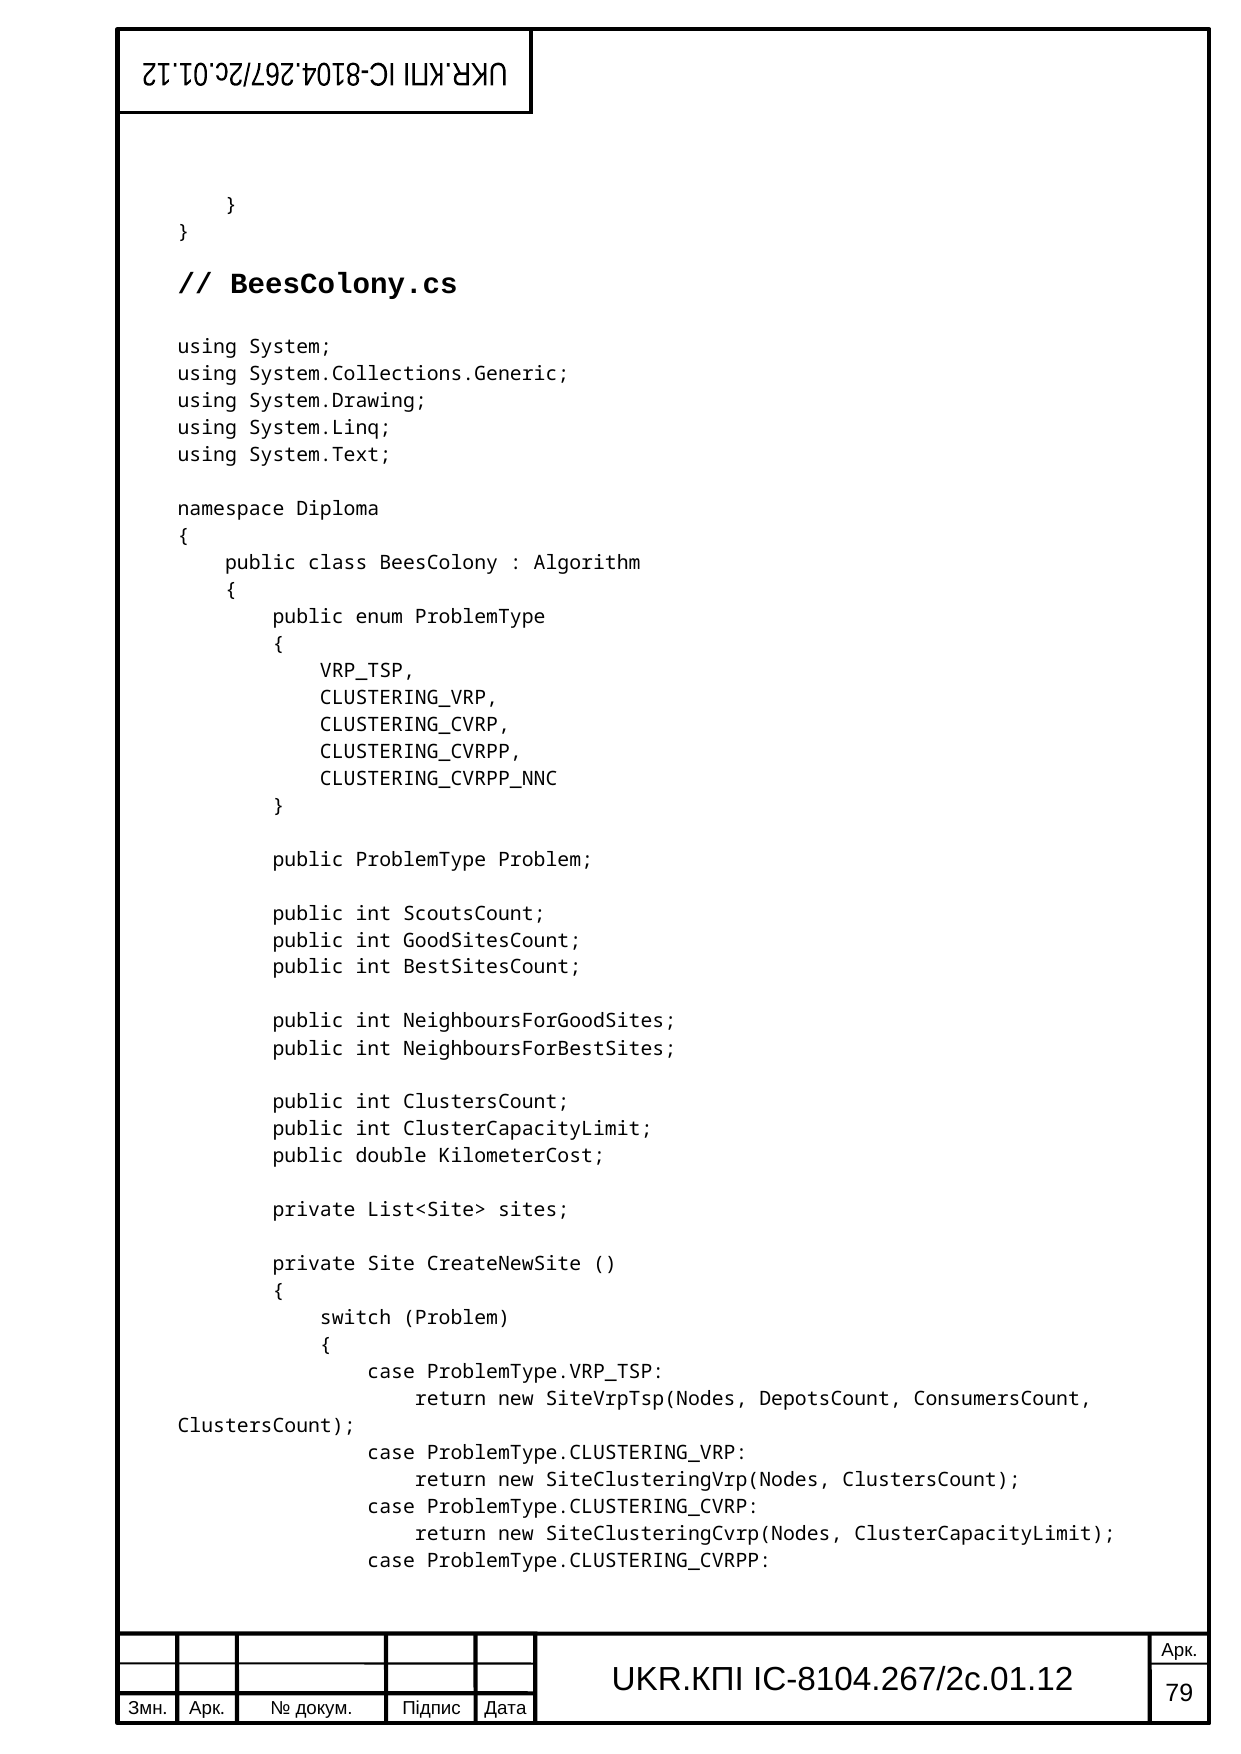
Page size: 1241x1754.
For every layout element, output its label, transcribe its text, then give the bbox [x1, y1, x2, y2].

text { [177, 521, 1152, 548]
text private Site CreateNewSite () [177, 1249, 1152, 1277]
text { [177, 1277, 1152, 1303]
text public int ClusterCapacityLimit; [177, 1115, 1152, 1142]
text public int NeighboursForBestSites; [177, 1034, 1152, 1061]
text public int NeighboursForGoodSites; [177, 1007, 1152, 1034]
text VRP_TSP, [177, 656, 1152, 683]
text CLUSTERING_CVRPP_NNC [177, 764, 1152, 791]
text { [177, 575, 1152, 602]
text using System.Text; [177, 440, 1152, 467]
text public double KilometerCost; [177, 1142, 1152, 1169]
text CLUSTERING_VRP, [177, 683, 1152, 710]
text using System.Drawing; [177, 386, 1152, 413]
text { [177, 629, 1152, 656]
text { [177, 1331, 1152, 1357]
text } [177, 217, 1152, 244]
text public int GoodSitesCount; [177, 926, 1152, 953]
text public class BeesColony : Algorithm [177, 548, 1152, 575]
text public int BestSitesCount; [177, 953, 1152, 980]
text private List<Site> sites; [177, 1196, 1152, 1223]
text using System.Collections.Generic; [177, 359, 1152, 386]
text case ProblemType.CLUSTERING_CVRPP: [177, 1546, 1152, 1573]
text } [177, 791, 1152, 818]
text case ProblemType.CLUSTERING_CVRP: [177, 1492, 1152, 1519]
text public int ScoutsCount; [177, 899, 1152, 926]
text using System.Linq; [177, 413, 1152, 440]
text return new SiteClusteringVrp(Nodes, ClustersCount); [177, 1465, 1152, 1492]
text switch (Problem) [177, 1303, 1152, 1331]
text using System; [177, 332, 1152, 359]
text } [177, 190, 1152, 217]
text public enum ProblemType [177, 602, 1152, 629]
text case ProblemType.CLUSTERING_VRP: [177, 1438, 1152, 1465]
text case ProblemType.VRP_TSP: [177, 1357, 1152, 1384]
text namespace Diploma [177, 494, 1152, 521]
text return new SiteClusteringCvrp(Nodes, ClusterCapacityLimit); [177, 1519, 1152, 1546]
text CLUSTERING_CVRPP, [177, 737, 1152, 764]
text public ProblemType Problem; [177, 845, 1152, 872]
text // BeesColony.cs [177, 269, 1152, 302]
text public int ClustersCount; [177, 1088, 1152, 1115]
text return new SiteVrpTsp(Nodes, DepotsCount, ConsumersCount, ClustersCount); [177, 1384, 1152, 1438]
text CLUSTERING_CVRP, [177, 710, 1152, 737]
